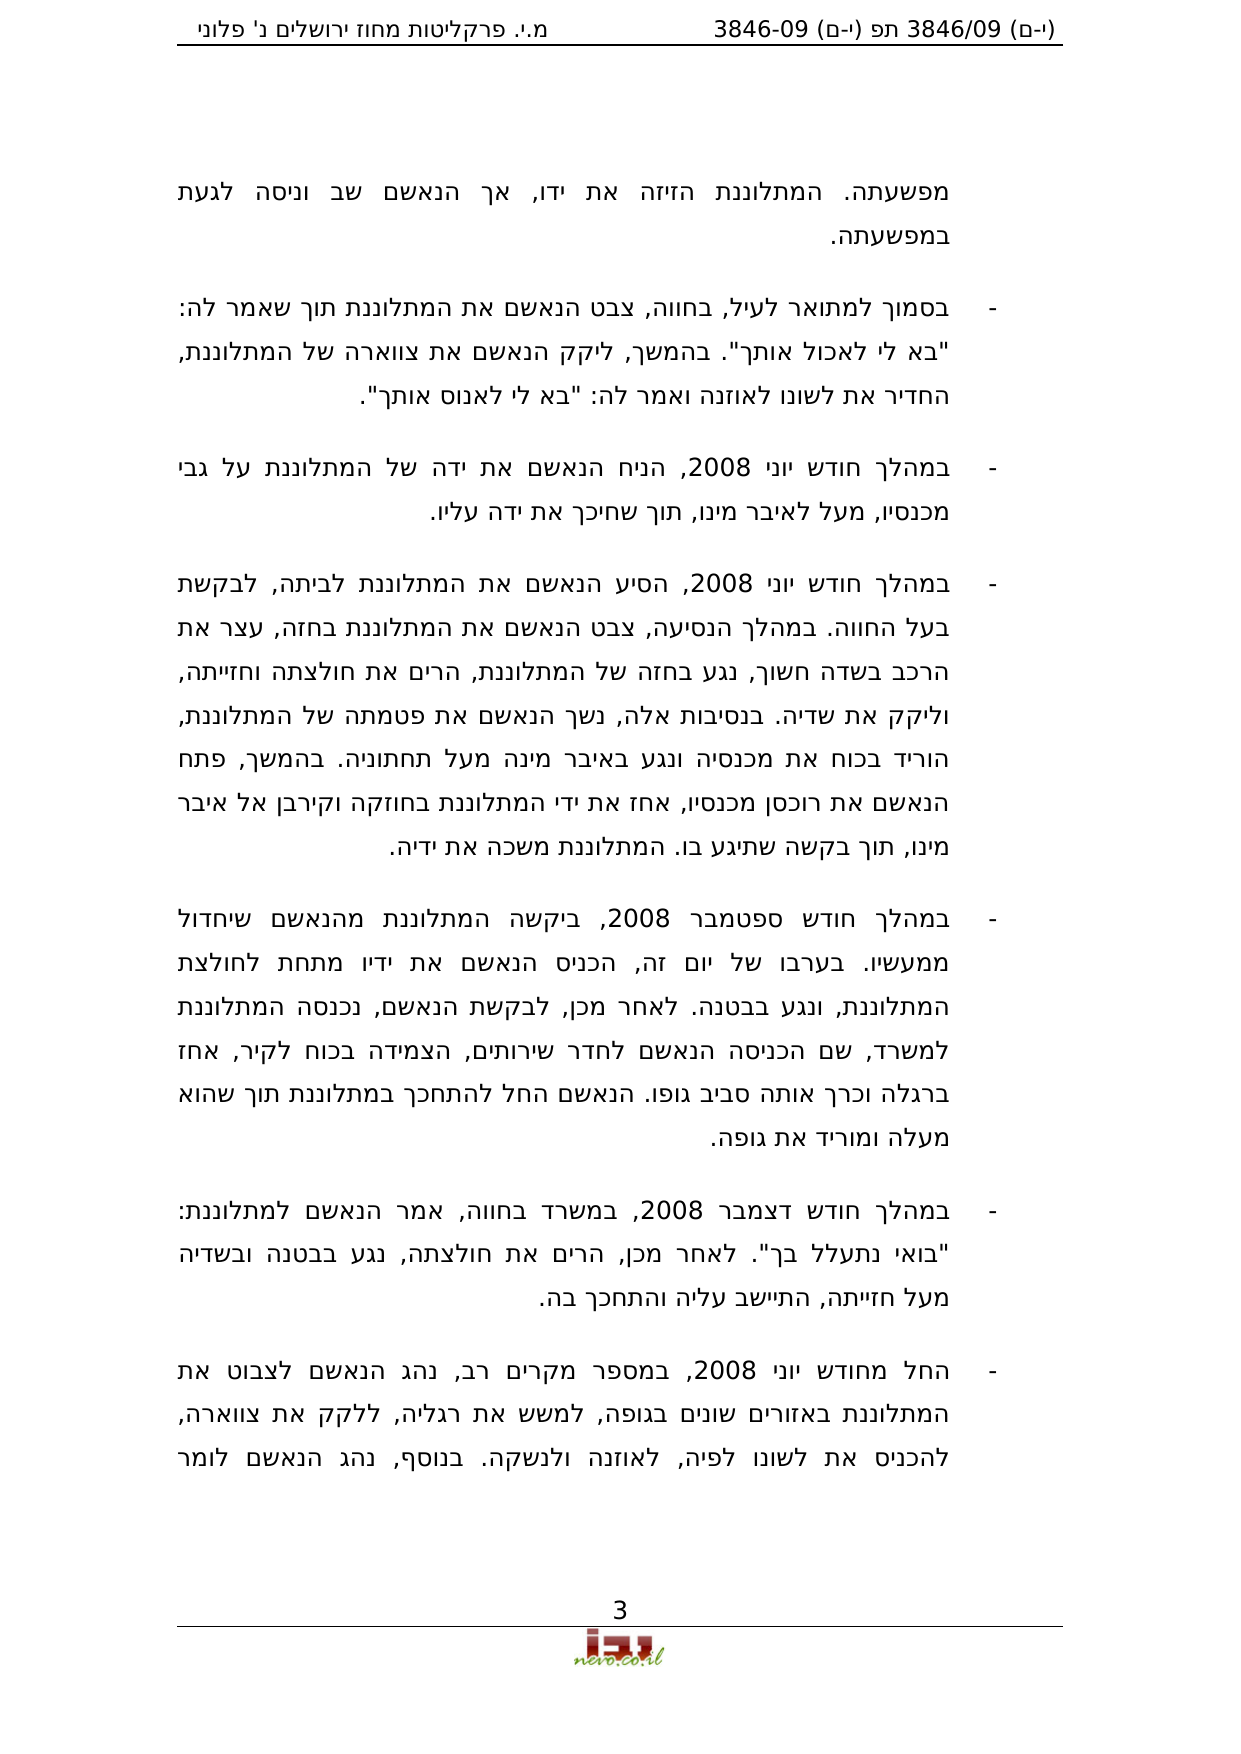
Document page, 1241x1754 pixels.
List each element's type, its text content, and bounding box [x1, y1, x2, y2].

list בסמוך למתואר לעיל, בחווה, צבט הנאשם את המתלוננת תוך שאמר לה: "בא לי לאכול אותך". בהמשך, ליקק הנאשם את צווארה של המתלוננת, החדיר את לשונו לאוזנה ואמר לה: "בא לי לאנוס אותך". [177, 293, 988, 410]
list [177, 177, 988, 250]
list במהלך חודש ספטמבר 2008, ביקשה המתלוננת מהנאשם שיחדול ממעשיו. בערבו של יום זה, הכניס הנאשם את ידיו מתחת לחולצת המתלוננת, ונגע בבטנה. לאחר מכן, לבקשת הנאשם, נכנסה המתלוננת למשרד, שם הכניסה הנאשם לחדר שירותים, הצמידה בכוח לקיר, אחז ברגלה וכרך אותה סביב גופו. הנאשם החל להתחכך במתלוננת תוך שהוא מעלה ומוריד את גופה. [177, 905, 988, 1153]
picture [574, 1628, 666, 1667]
list במהלך חודש יוני 2008, הניח הנאשם את ידה של המתלוננת על גבי מכנסיו, מעל לאיבר מינו, תוך שחיכך את ידה עליו. [177, 453, 988, 526]
list במהלך חודש יוני 2008, הסיע הנאשם את המתלוננת לביתה, לבקשת בעל החווה. במהלך הנסיעה, צבט הנאשם את המתלוננת בחזה, עצר את הרכב בשדה חשוך, נגע בחזה של המתלוננת, הרים את חולצתה וחזייתה, וליקק את שדיה. בנסיבות אלה, נשך הנאשם את פטמתה של המתלוננת, הוריד בכוח את מכנסיה ונגע באיבר מינה מעל תחתוניה. בהמשך, פתח הנאשם את רוכסן מכנסיו, אחז את ידי המתלוננת בחוזקה וקירבן אל איבר מינו, תוך בקשה שתיגע בו. המתלוננת משכה את ידיה. [177, 570, 988, 861]
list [177, 1356, 988, 1473]
list במהלך חודש דצמבר 2008, במשרד בחווה, אמר הנאשם למתלוננת: "בואי נתעלל בך". לאחר מכן, הרים את חולצתה, נגע בבטנה ובשדיה מעל חזייתה, התיישב עליה והתחכך בה. [177, 1196, 988, 1313]
